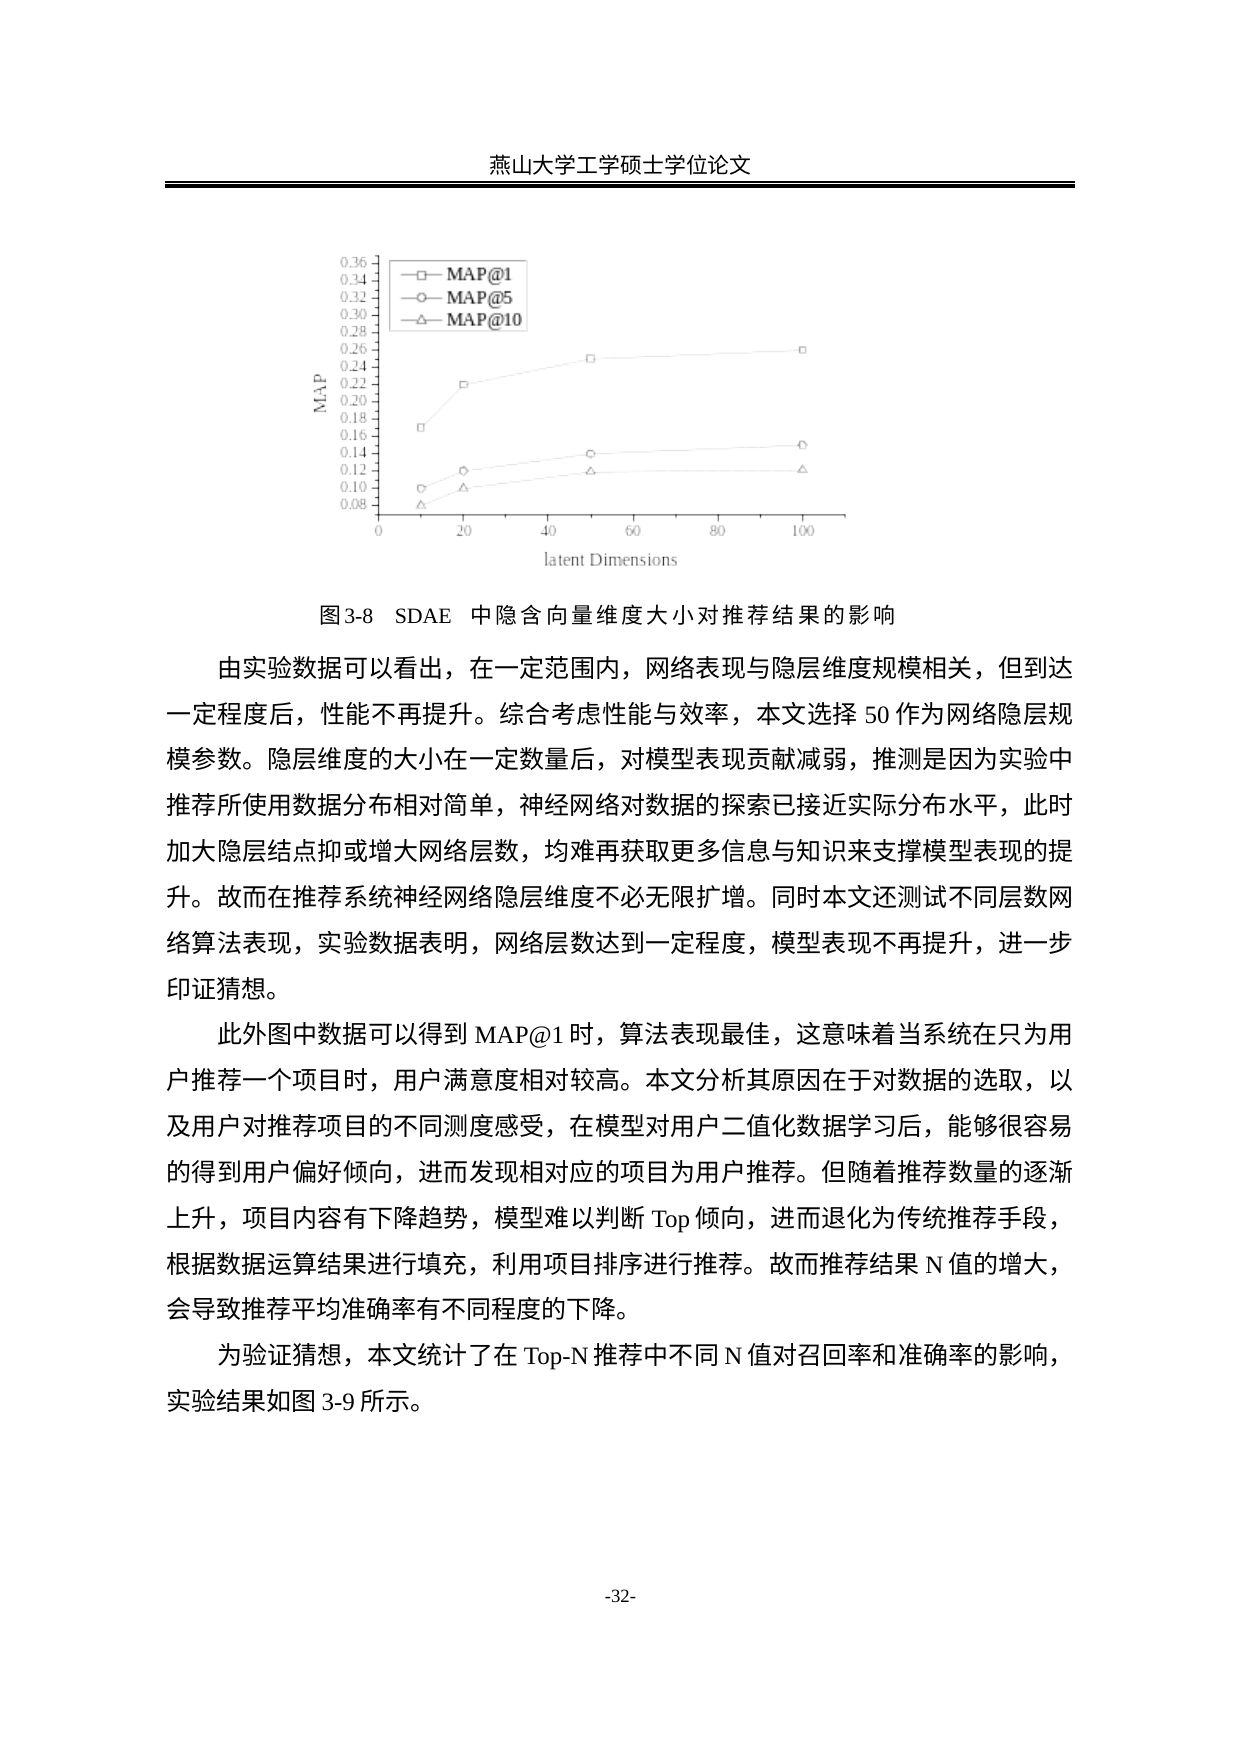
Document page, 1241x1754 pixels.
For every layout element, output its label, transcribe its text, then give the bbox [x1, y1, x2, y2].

text 由实验数据可以看出，在一定范围内，网络表现与隐层维度规模相关，但到达一定程度后，性能不再提升。综合考虑性能与效率，本文选择50作为网络隐层规模参数。隐层维度的大小在一定数量后，对模型表现贡献减弱，推测是因为实验中推荐所使用数据分布相对简单，神经网络对数据的探索已接近实际分布水平，此时加大隐层结点抑或增大网络层数，均难再获取更多信息与知识来支撑模型表现的提升。故而在推荐系统神经网络隐层维度不必无限扩增。同时本文还测试不同层数网络算法表现，实验数据表明，网络层数达到一定程度，模型表现不再提升，进一步印证猜想。 [166, 639, 1074, 1005]
text 为验证猜想，本文统计了在Top-N推荐中不同N值对召回率和准确率的影响，实验结果如图3-9所示。 [166, 1326, 1074, 1418]
table_header [155, 207, 1063, 592]
table_cell SDAE中隐含向量维度大小对推荐结果的影响 [155, 592, 1063, 639]
text 此外图中数据可以得到MAP@1时，算法表现最佳，这意味着当系统在只为用户推荐一个项目时，用户满意度相对较高。本文分析其原因在于对数据的选取，以及用户对推荐项目的不同测度感受，在模型对用户二值化数据学习后，能够很容易的得到用户偏好倾向，进而发现相对应的项目为用户推荐。但随着推荐数量的逐渐上升，项目内容有下降趋势，模型难以判断Top倾向，进而退化为传统推荐手段，根据数据运算结果进行填充，利用项目排序进行推荐。故而推荐结果N值的增大，会导致推荐平均准确率有不同程度的下降。 [166, 1005, 1074, 1326]
